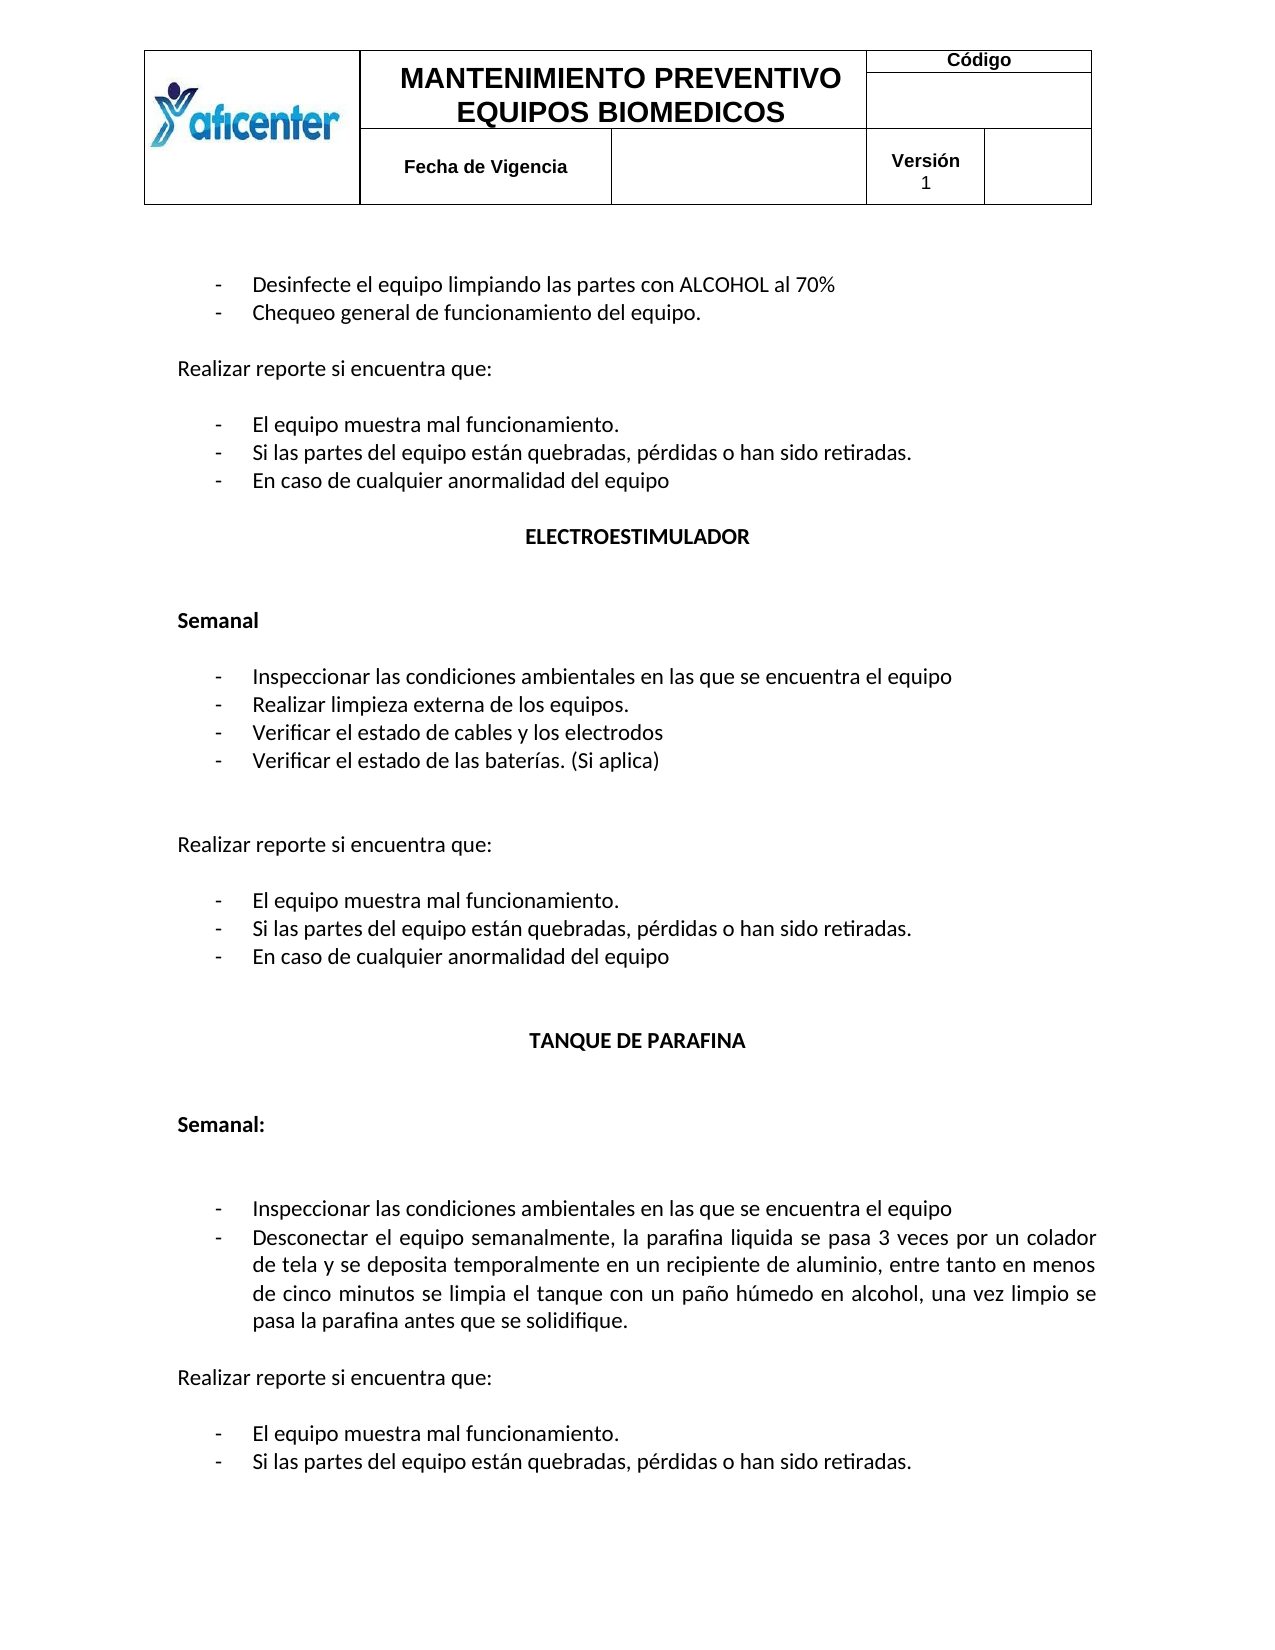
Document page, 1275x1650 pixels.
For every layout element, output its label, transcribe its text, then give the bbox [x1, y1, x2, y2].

list Realizar limpieza externa de los equipos. [215, 690, 1098, 718]
list Si las partes del equipo están quebradas, pérdidas o han sido retiradas. [215, 914, 1098, 942]
text ELECTROESTIMULADOR [177, 522, 1098, 550]
list Inspeccionar las condiciones ambientales en las que se encuentra el equipo [215, 1194, 1098, 1223]
list El equipo muestra mal funcionamiento. [215, 1419, 1098, 1447]
text TANQUE DE PARAFINA [177, 1026, 1098, 1054]
list El equipo muestra mal funcionamiento. [215, 886, 1098, 914]
text Realizar reporte si encuentra que: [177, 830, 1098, 858]
text Realizar reporte si encuentra que: [177, 354, 1098, 382]
text Semanal [177, 606, 1098, 634]
list El equipo muestra mal funcionamiento. [215, 410, 1098, 438]
list Verificar el estado de cables y los electrodos [215, 718, 1098, 746]
list Si las partes del equipo están quebradas, pérdidas o han sido retiradas. [215, 438, 1098, 466]
list Chequeo general de funcionamiento del equipo. [215, 298, 1098, 326]
list Desinfecte el equipo limpiando las partes con ALCOHOL al 70% [215, 270, 1098, 298]
text Realizar reporte si encuentra que: [177, 1363, 1098, 1391]
list Inspeccionar las condiciones ambientales en las que se encuentra el equipo [215, 662, 1098, 690]
text Semanal: [177, 1111, 1098, 1138]
list Verificar el estado de las baterías. (Si aplica) [215, 746, 1098, 774]
list Desconectar el equipo semanalmente, la parafina liquida se pasa 3 veces por un colador de tela y se deposita temporalmente en un recipiente de aluminio, entre tanto en menos de cinco minutos se limpia el tanque con un paño húmedo en alcohol, una vez limpio se pasa la parafina antes que se solidifique. [215, 1223, 1098, 1335]
list En caso de cualquier anormalidad del equipo [215, 466, 1098, 494]
picture [145, 77, 348, 151]
list En caso de cualquier anormalidad del equipo [215, 942, 1098, 970]
list Si las partes del equipo están quebradas, pérdidas o han sido retiradas. [215, 1447, 1098, 1475]
